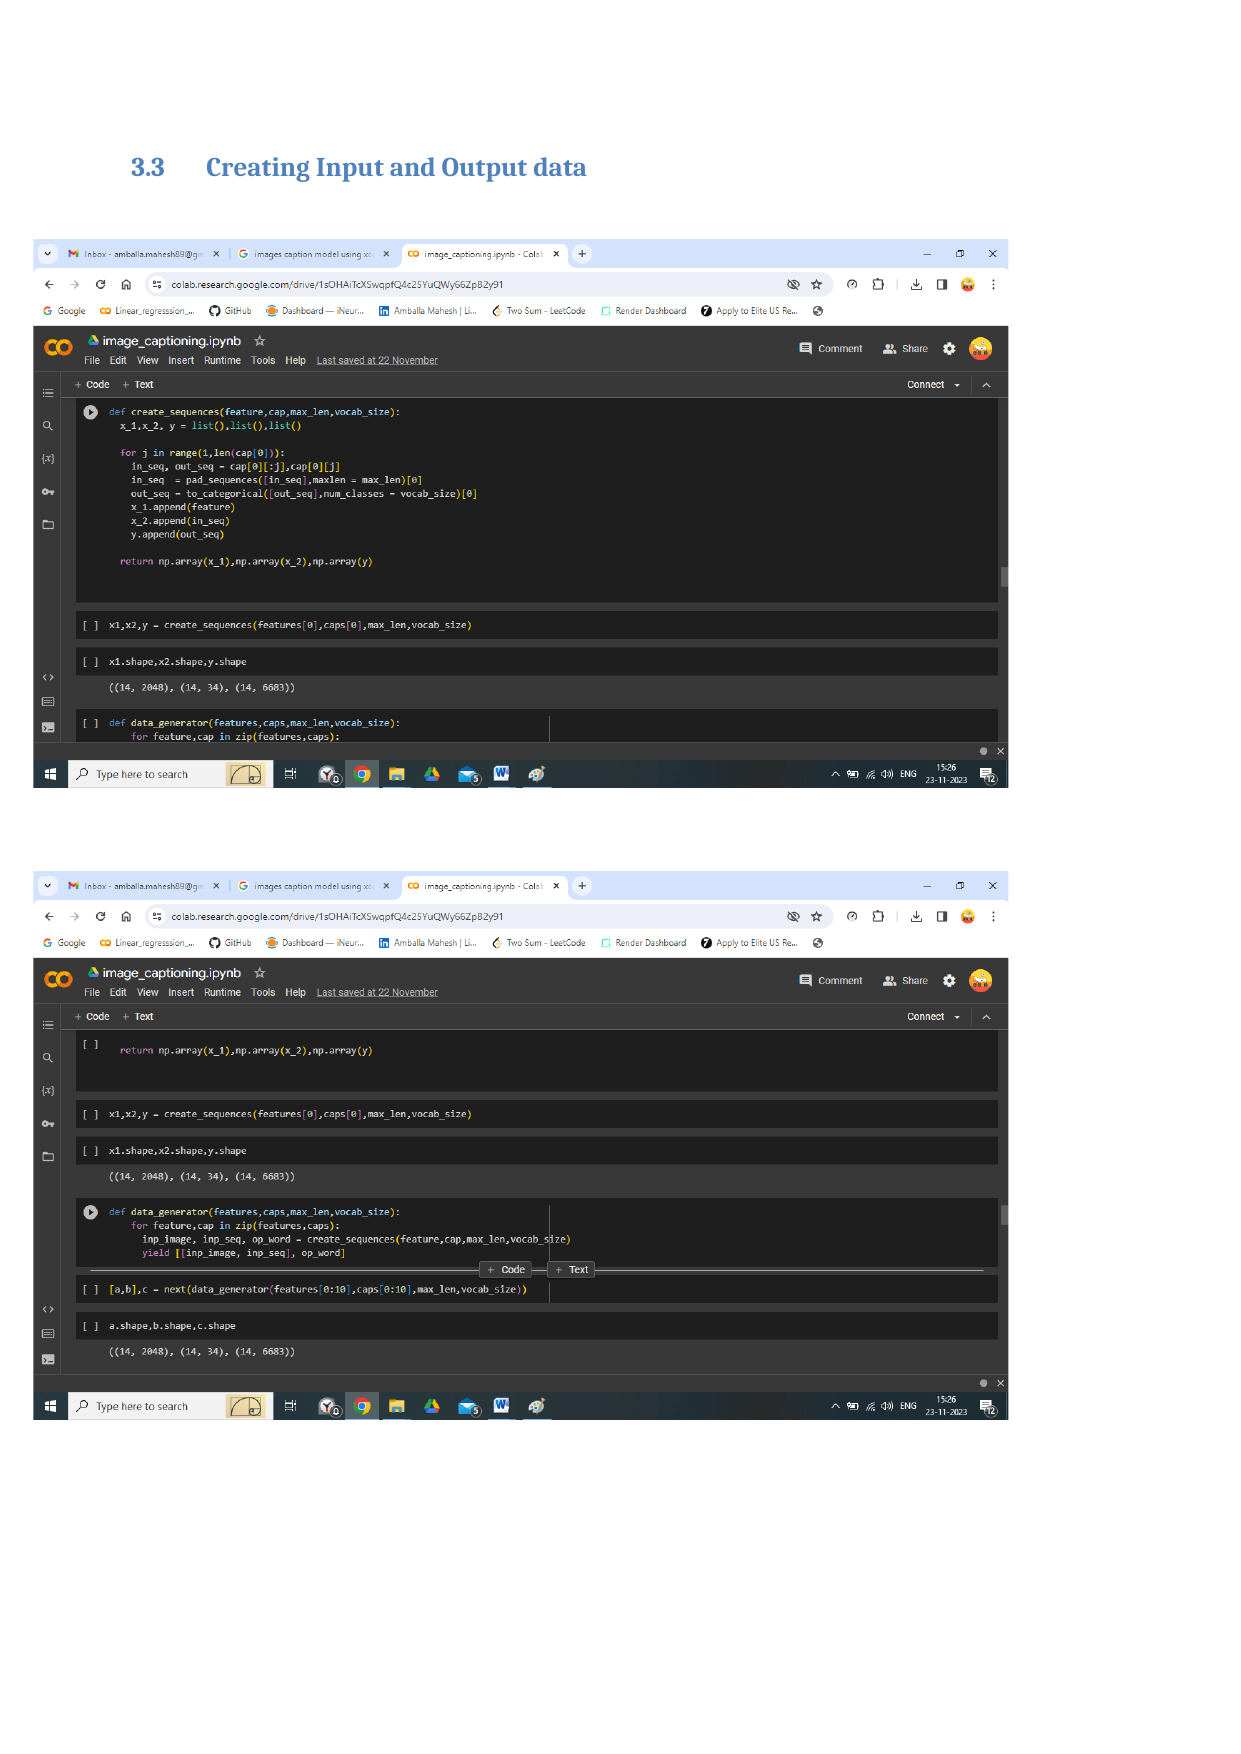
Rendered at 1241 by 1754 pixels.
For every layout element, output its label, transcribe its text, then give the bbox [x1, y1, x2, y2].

picture [33, 871, 1009, 1420]
subtitle Creating Input and Output data [131, 152, 1240, 183]
picture [33, 239, 1009, 788]
